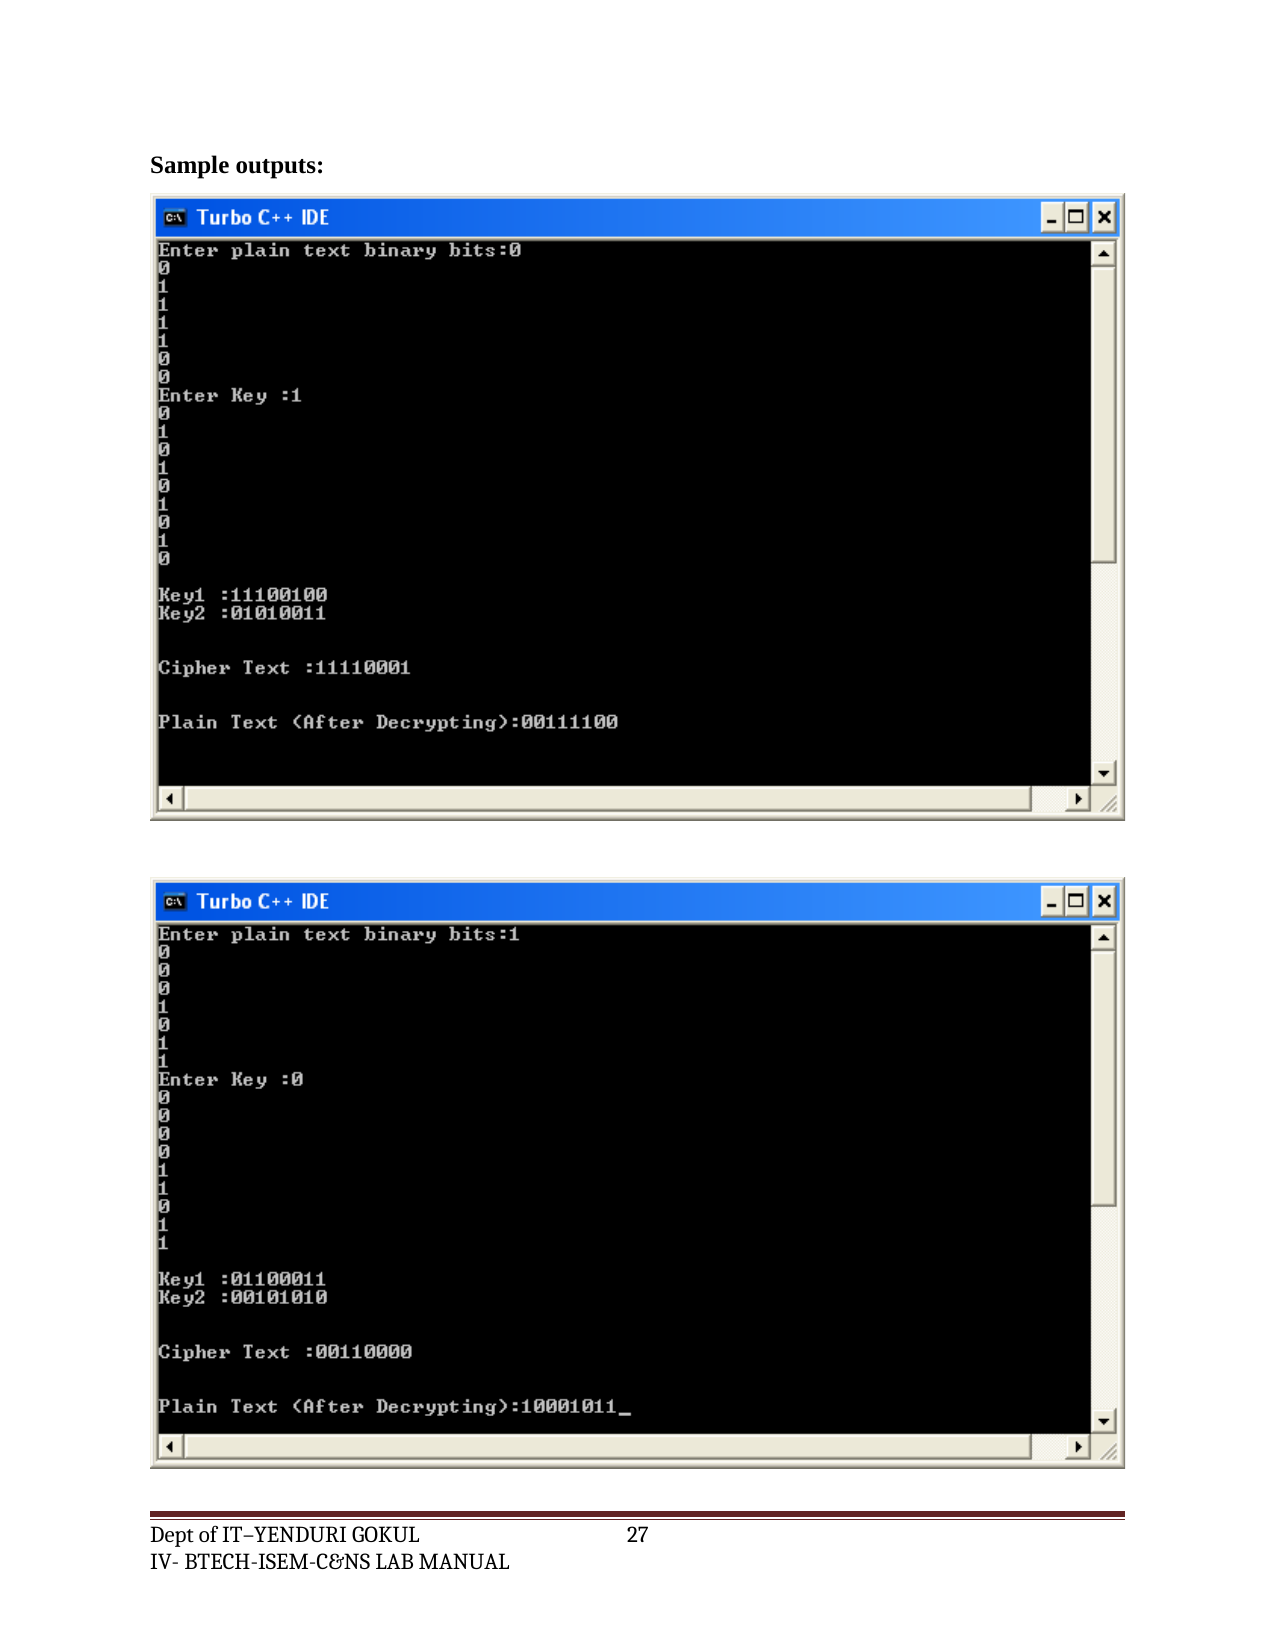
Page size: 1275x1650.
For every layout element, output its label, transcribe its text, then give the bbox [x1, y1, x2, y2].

text Sample outputs: [150, 150, 1125, 179]
picture [150, 877, 1125, 1469]
picture [150, 193, 1125, 821]
